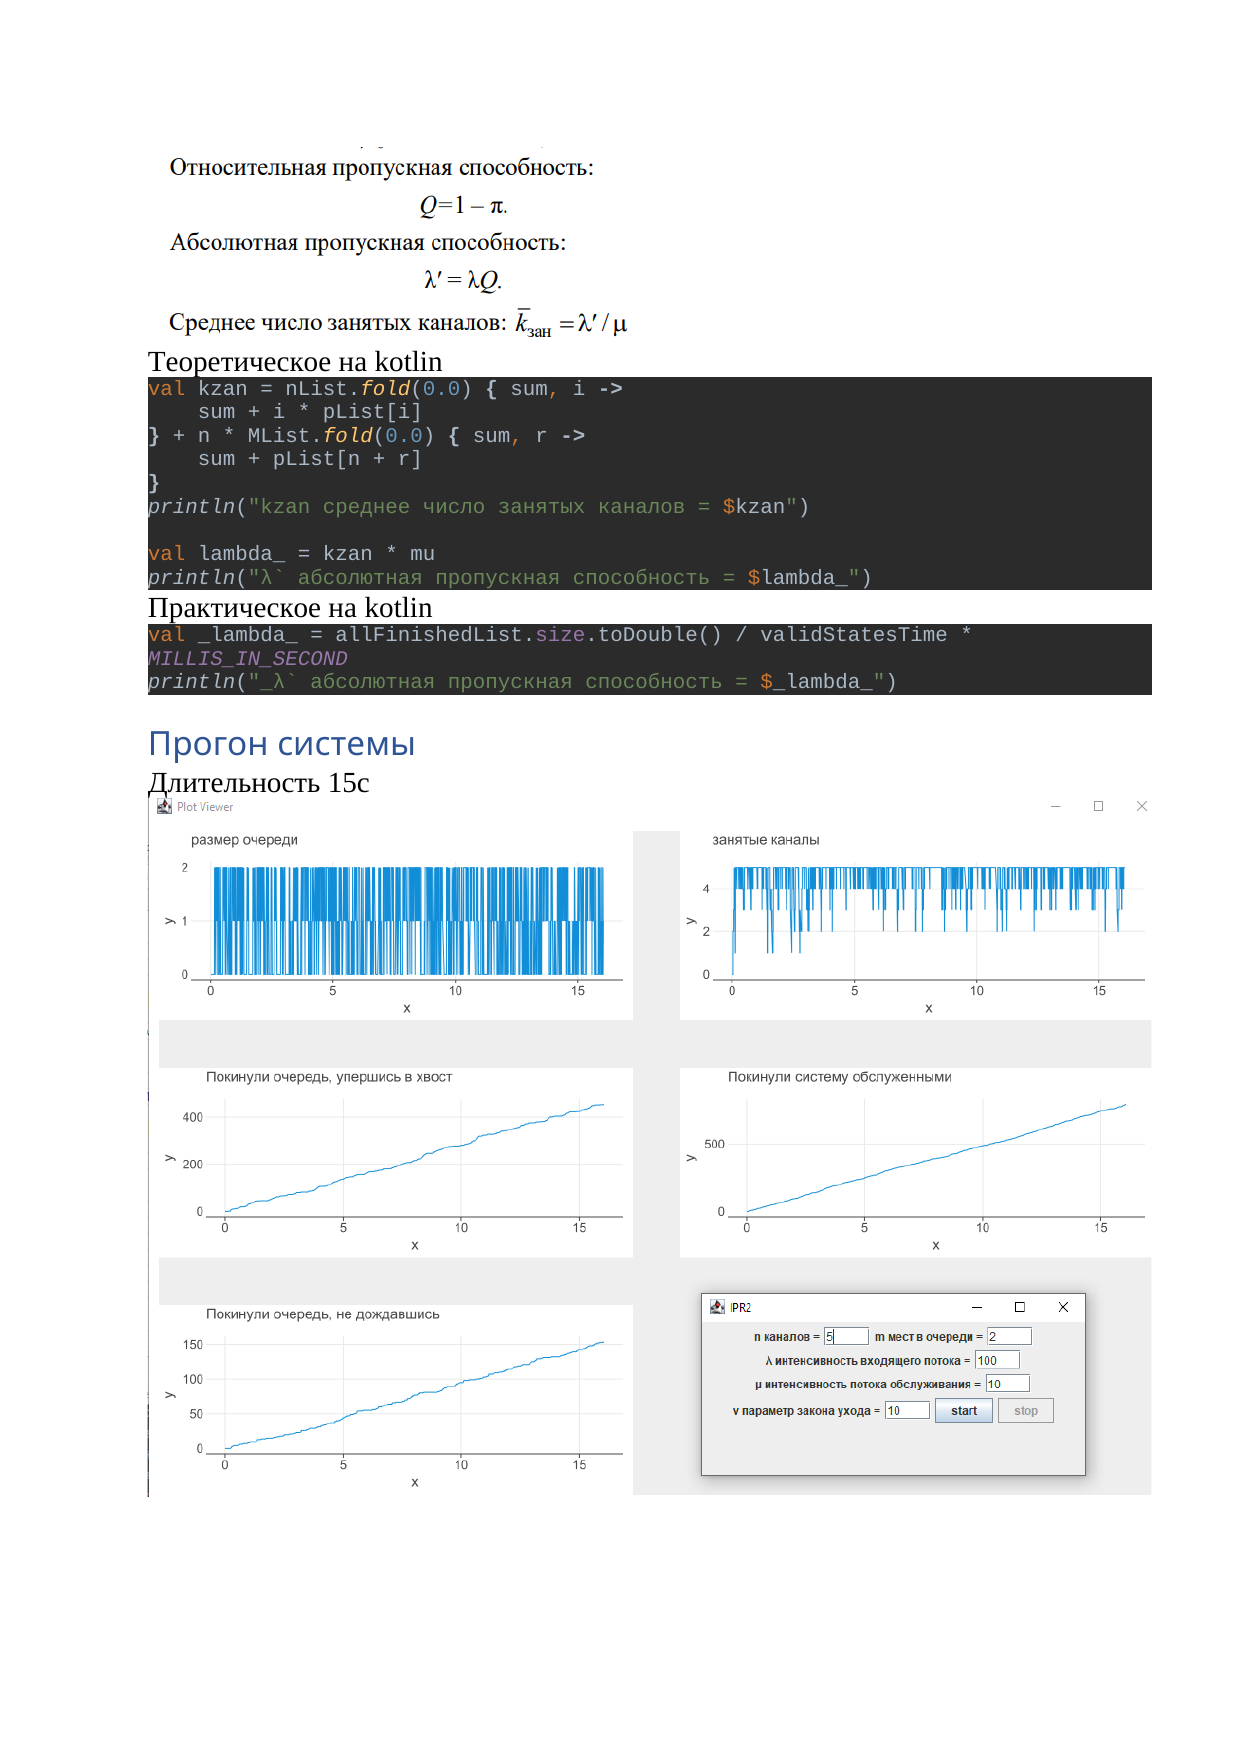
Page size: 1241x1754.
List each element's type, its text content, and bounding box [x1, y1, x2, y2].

text val _lambda_ = allFinishedList.size.toDouble() / validStatesTime * MILLIS_IN_SECOND println("_λ` абсолютная пропускная способность = $_lambda_") [148, 624, 1152, 695]
text val kzan = nList.fold(0.0) { sum, i -> sum + i * pList[i] } + n * MList.fold(0.0) { sum, r -> sum + pList[n + r] } println("kzan среднее число занятых каналов = $kzan") val lambda_ = kzan * mu println("λ` абсолютная пропускная способность = $lambda_") [148, 377, 1152, 590]
picture [147, 798, 1152, 1497]
subtitle Прогон системы [148, 720, 1152, 765]
text Длительность 15с [148, 765, 1152, 798]
picture [147, 147, 649, 344]
text Теоретическое на kotlin [148, 344, 1152, 377]
text Практическое на kotlin [148, 590, 1152, 624]
